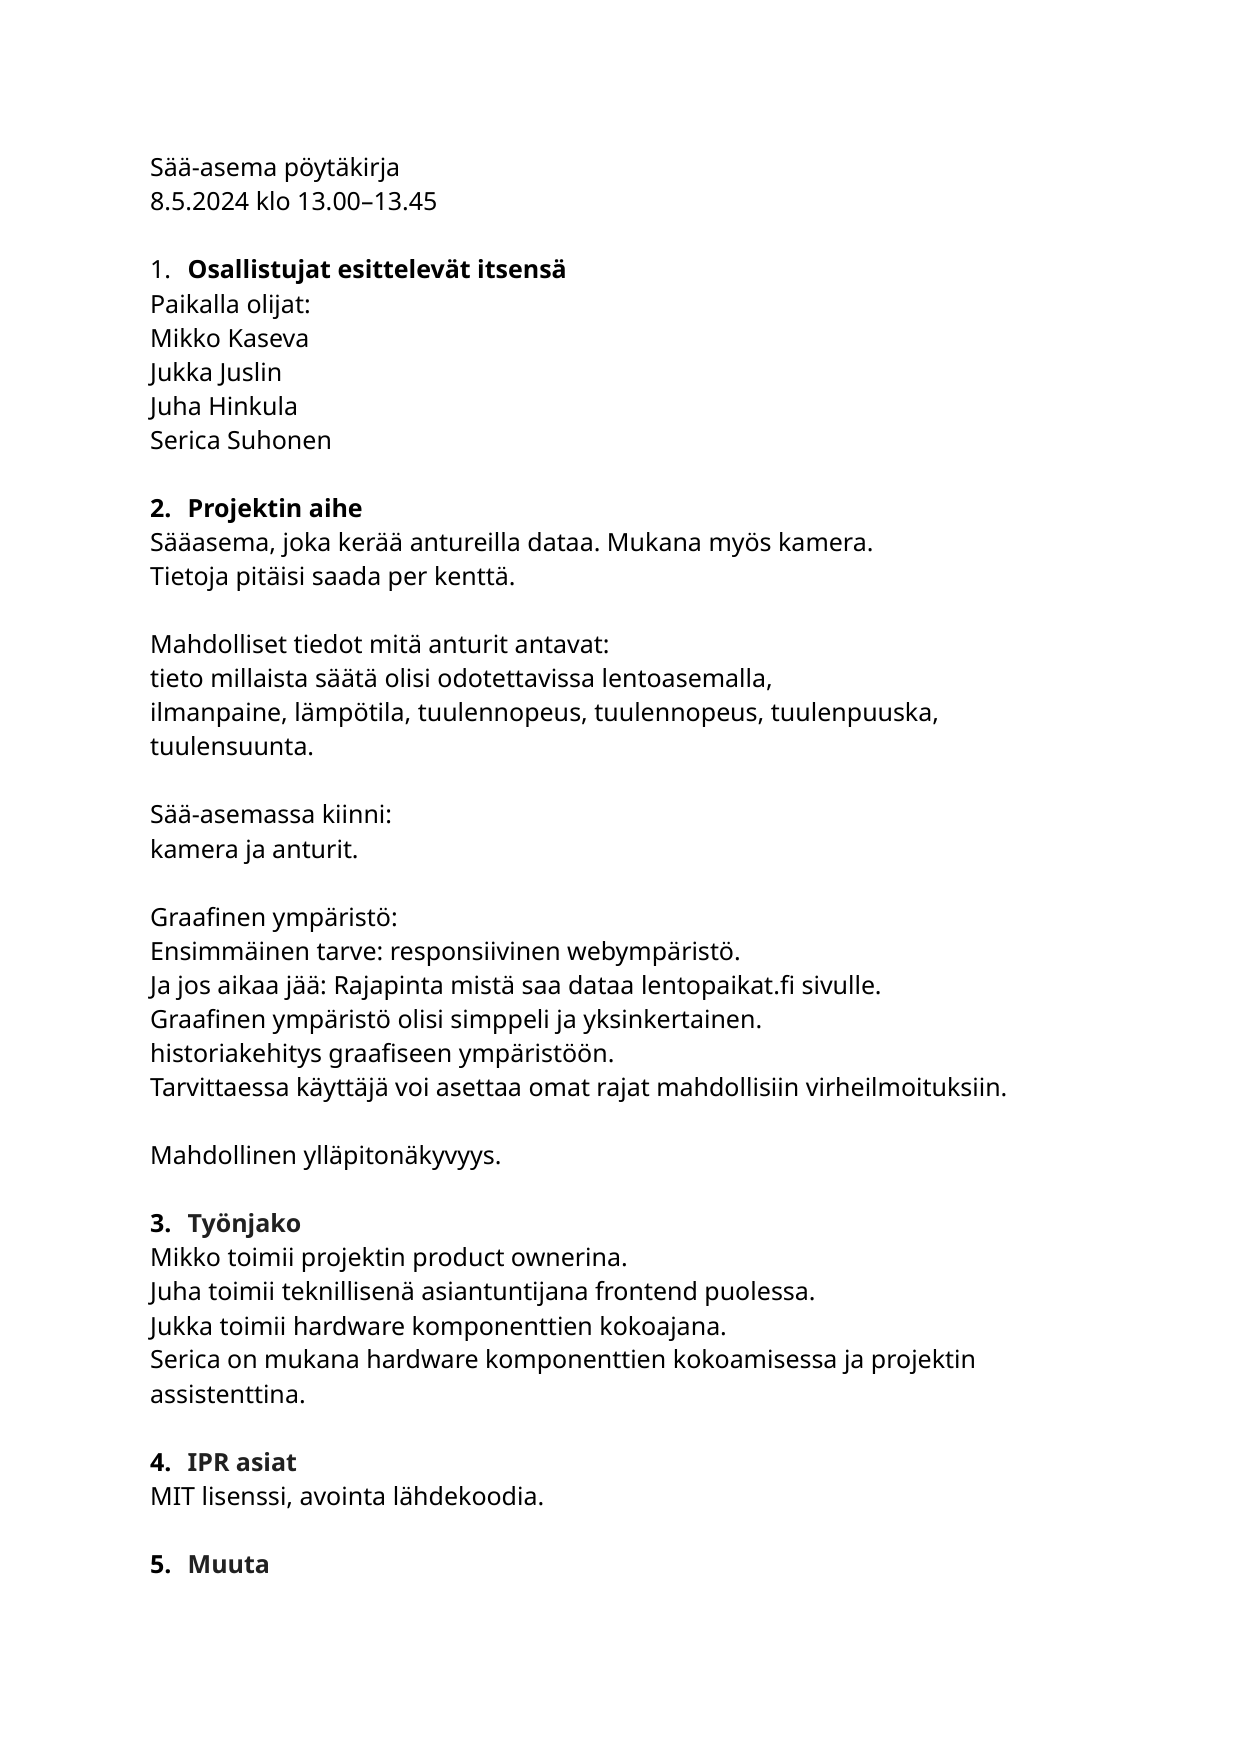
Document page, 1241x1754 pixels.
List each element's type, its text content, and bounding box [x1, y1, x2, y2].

text Paikalla olijat: [150, 286, 1090, 320]
text Graafinen ympäristö olisi simppeli ja yksinkertainen. [150, 1002, 1090, 1036]
text Tarvittaessa käyttäjä voi asettaa omat rajat mahdollisiin virheilmoituksiin. [150, 1070, 1090, 1104]
list Työnjako [150, 1206, 1090, 1240]
list Projektin aihe [150, 491, 1090, 525]
list Osallistujat esittelevät itsensä [150, 252, 1090, 286]
text Sääasema, joka kerää antureilla dataa. Mukana myös kamera. [150, 525, 1090, 559]
text Ja jos aikaa jää: Rajapinta mistä saa dataa lentopaikat.fi sivulle. [150, 967, 1090, 1002]
text Ensimmäinen tarve: responsiivinen webympäristö. [150, 933, 1090, 967]
text Jukka toimii hardware komponenttien kokoajana. [150, 1308, 1090, 1342]
text Mikko Kaseva [150, 320, 1090, 354]
text Mahdolliset tiedot mitä anturit antavat: [150, 627, 1090, 661]
text MIT lisenssi, avointa lähdekoodia. [150, 1478, 1090, 1512]
text Serica Suhonen [150, 422, 1090, 457]
text Juha Hinkula [150, 388, 1090, 422]
text Tietoja pitäisi saada per kenttä. [150, 559, 1090, 593]
text Mikko toimii projektin product ownerina. [150, 1240, 1090, 1274]
list Muuta [150, 1547, 1090, 1581]
text Sää-asema pöytäkirja [150, 150, 1090, 184]
text Graafinen ympäristö: [150, 899, 1090, 933]
text Sää-asemassa kiinni: [150, 797, 1090, 831]
text tieto millaista säätä olisi odotettavissa lentoasemalla, [150, 661, 1090, 695]
text 8.5.2024 klo 13.00–13.45 [150, 184, 1090, 218]
text Mahdollinen ylläpitonäkyvyys. [150, 1138, 1090, 1172]
text ilmanpaine, lämpötila, tuulennopeus, tuulennopeus, tuulenpuuska, tuulensuunta. [150, 695, 1090, 763]
text Juha toimii teknillisenä asiantuntijana frontend puolessa. [150, 1274, 1090, 1308]
list IPR asiat [150, 1444, 1090, 1478]
text Serica on mukana hardware komponenttien kokoamisessa ja projektin assistenttina. [150, 1342, 1090, 1410]
text kamera ja anturit. [150, 831, 1090, 865]
text historiakehitys graafiseen ympäristöön. [150, 1036, 1090, 1070]
text Jukka Juslin [150, 354, 1090, 388]
